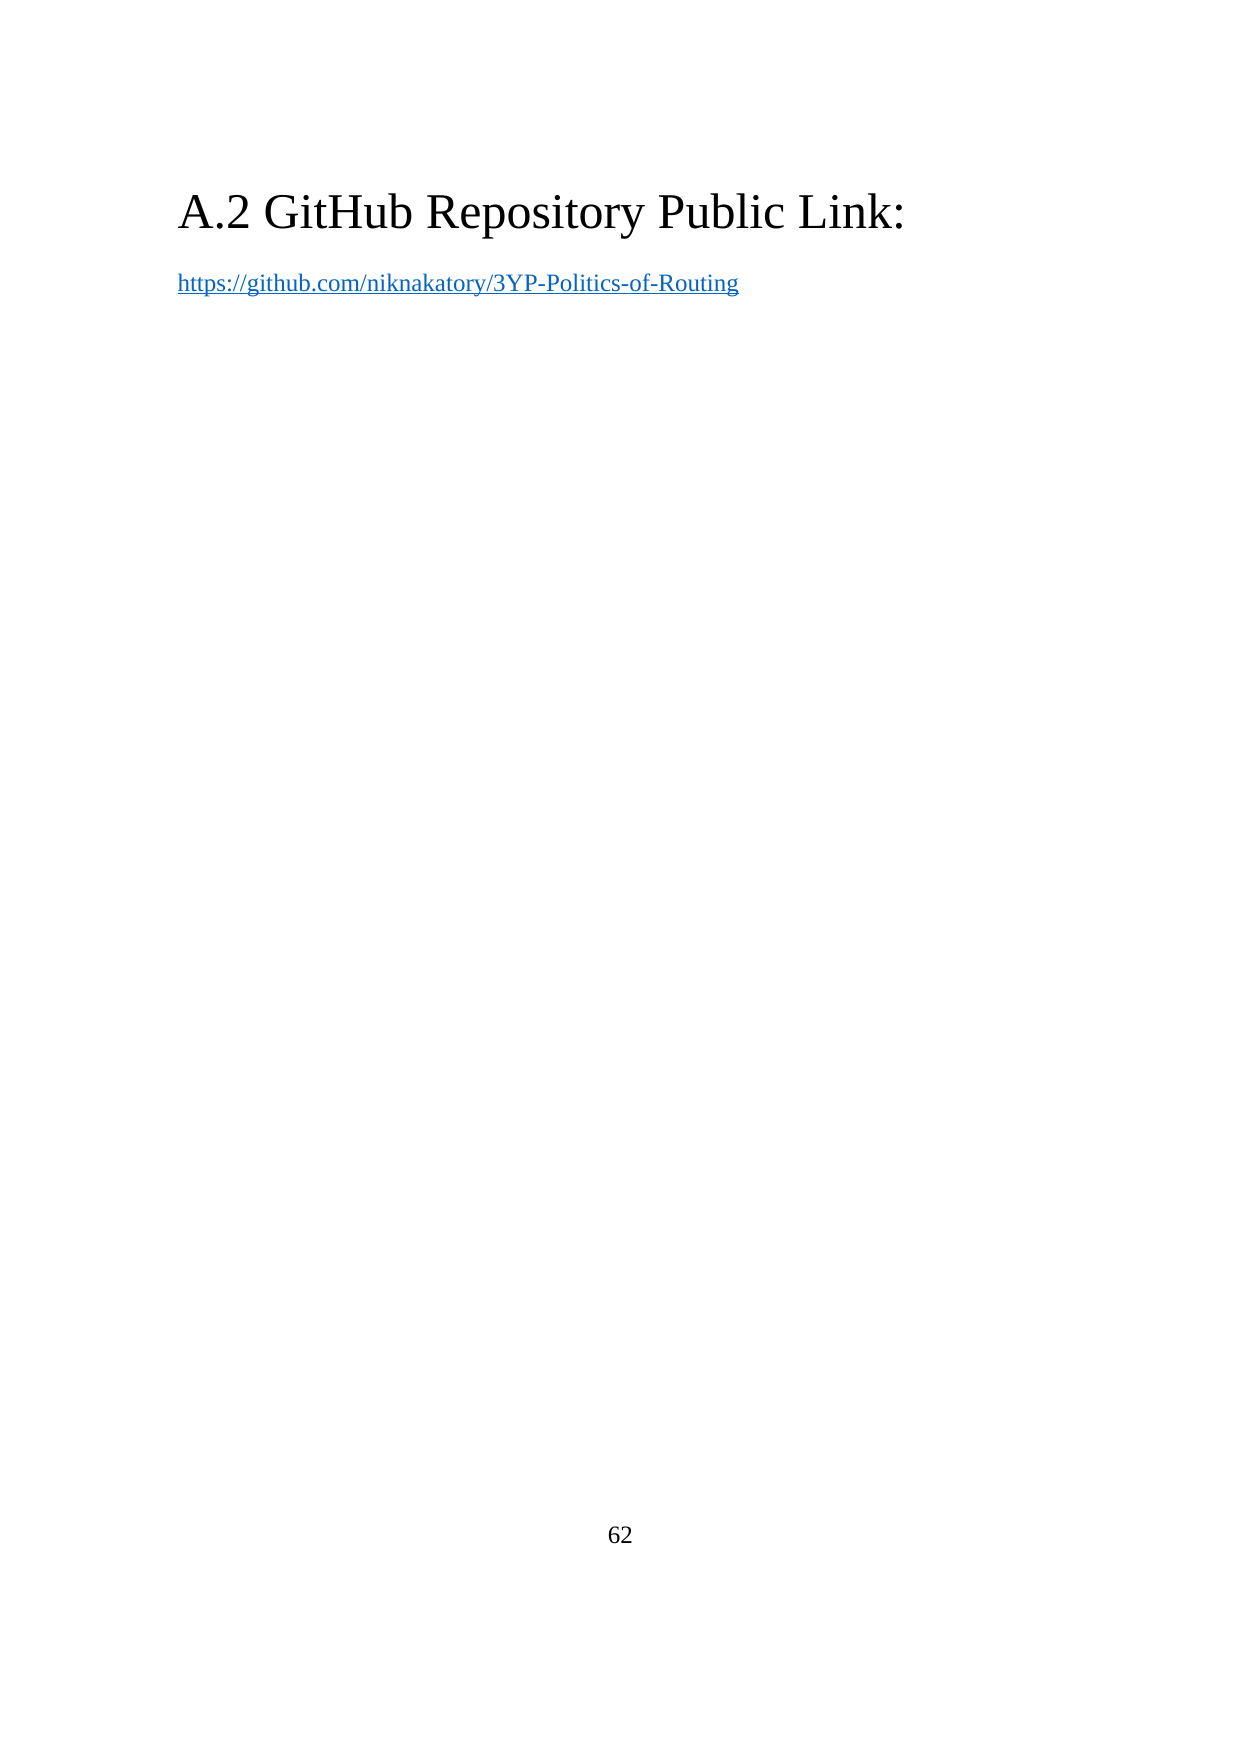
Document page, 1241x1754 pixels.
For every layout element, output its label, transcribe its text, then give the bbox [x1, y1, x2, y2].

subtitle A.2 GitHub Repository Public Link: [177, 181, 1063, 239]
text https://github.com/niknakatory/3YP-Politics-of-Routing [177, 268, 1063, 296]
